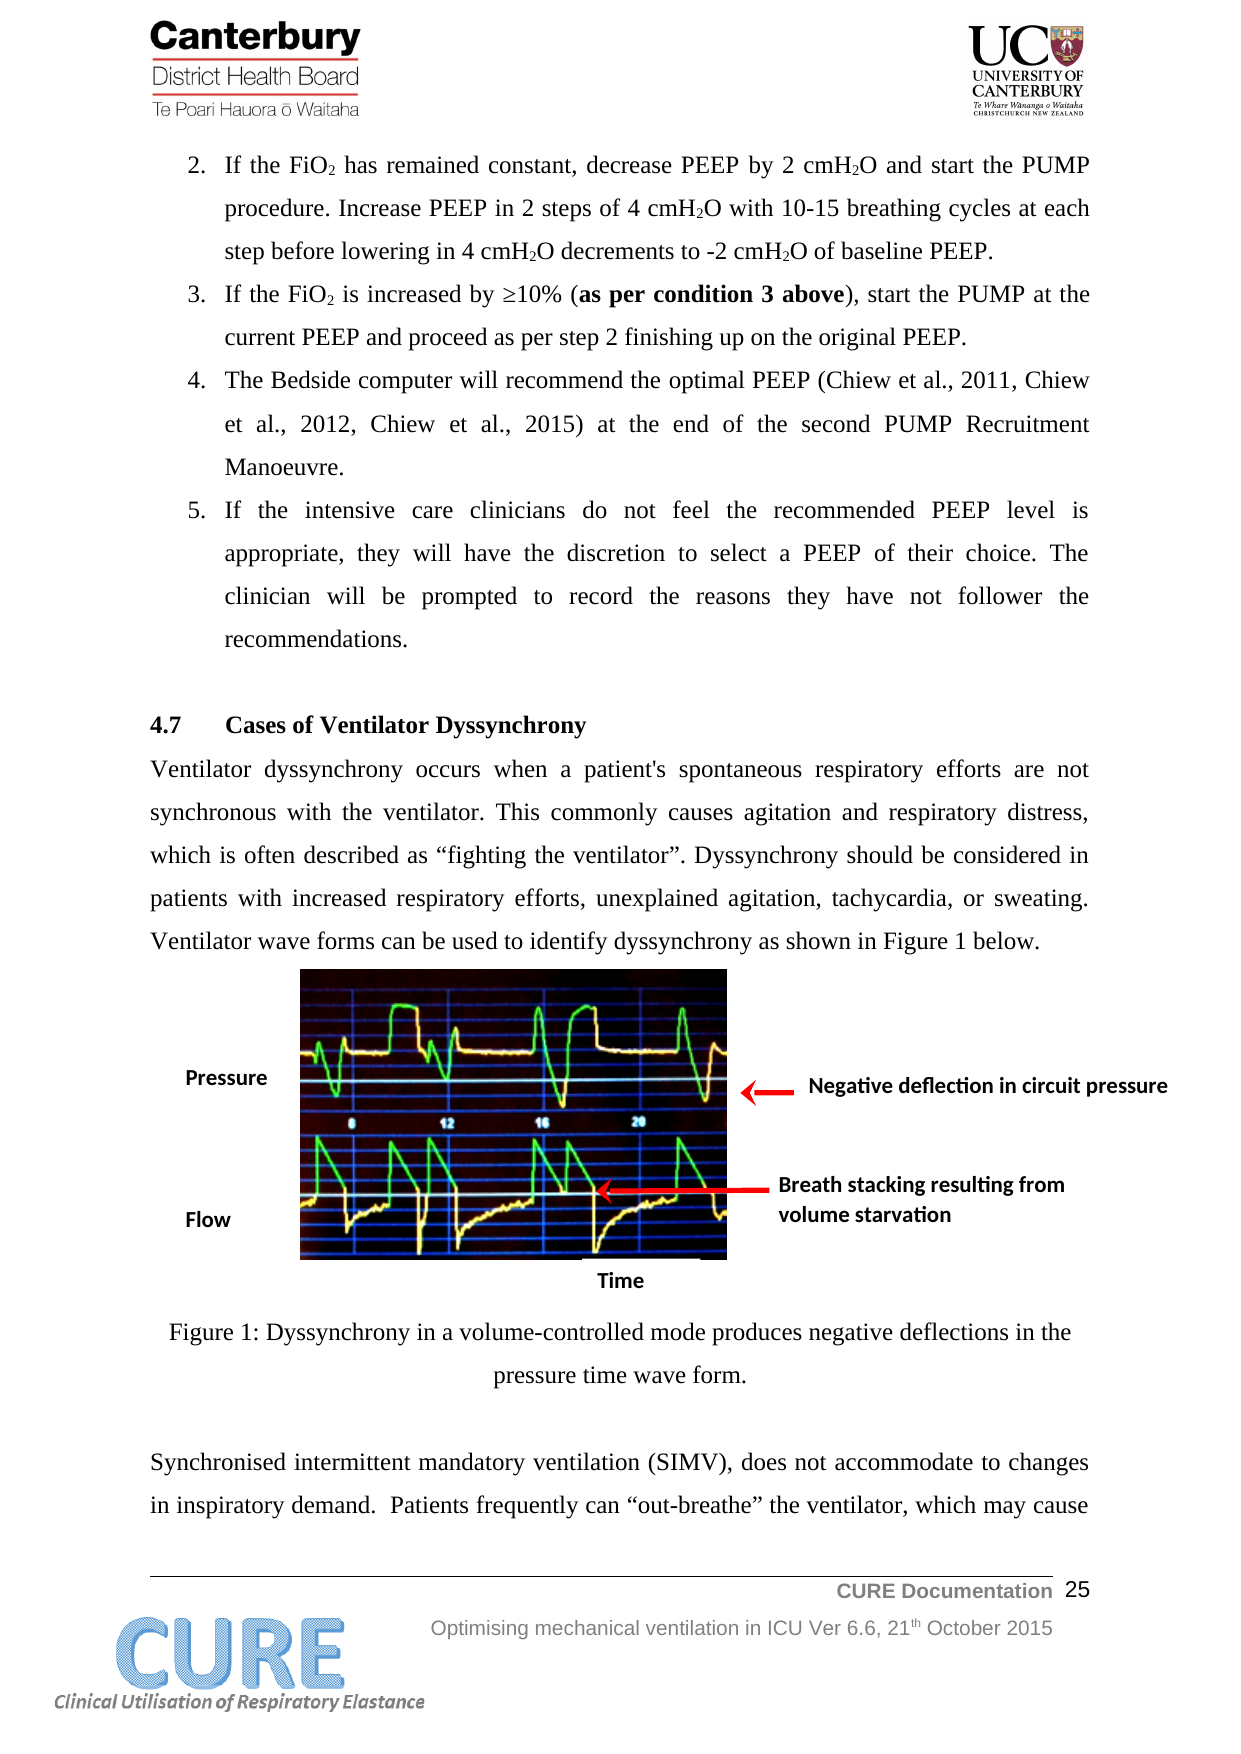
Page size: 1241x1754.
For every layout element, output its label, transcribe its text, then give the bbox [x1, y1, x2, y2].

text Figure 1: Dyssynchrony in a volume-controlled mode produces negative deflections in the pressure time wave form. [150, 1317, 1090, 1389]
list If the FiO2 has remained constant, decrease PEEP by 2 cmH2O and start the PUMP procedure. Increase PEEP in 2 steps of 4 cmH2O with 10-15 breathing cycles at each step before lowering in 4 cmH2O decrements to -2 cmH2O of baseline PEEP. [187, 150, 1090, 265]
list If the FiO2 is increased by ≥10% (as per condition 3 above), start the PUMP at the current PEEP and proceed as per step 2 finishing up on the original PEEP. [187, 279, 1090, 351]
list If the intensive care clinicians do not feel the recommended PEEP level is appropriate, they will have the discretion to select a PEEP of their choice. The clinician will be prompted to record the reasons they have not follower the recommendations. [187, 495, 1090, 653]
text 4.7 Cases of Ventilator Dyssynchrony [150, 711, 1090, 739]
picture [54, 1617, 425, 1712]
picture [962, 20, 1090, 122]
picture [150, 20, 361, 116]
list The Bedside computer will recommend the optimal PEEP (Chiew et al., 2011, Chiew et al., 2012, Chiew et al., 2015) at the end of the second PUMP Recruitment Manoeuvre. [187, 366, 1090, 481]
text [150, 1447, 1090, 1518]
text Ventilator dyssynchrony occurs when a patient's spontaneous respiratory efforts are not synchronous with the ventilator. This commonly causes agitation and respiratory distress, which is often described as “fighting the ventilator”. Dyssynchrony should be considered in patients with increased respiratory efforts, unexplained agitation, tachycardia, or sweating. Ventilator wave forms can be used to identify dyssynchrony as shown in Figure 1 below. [150, 754, 1090, 955]
